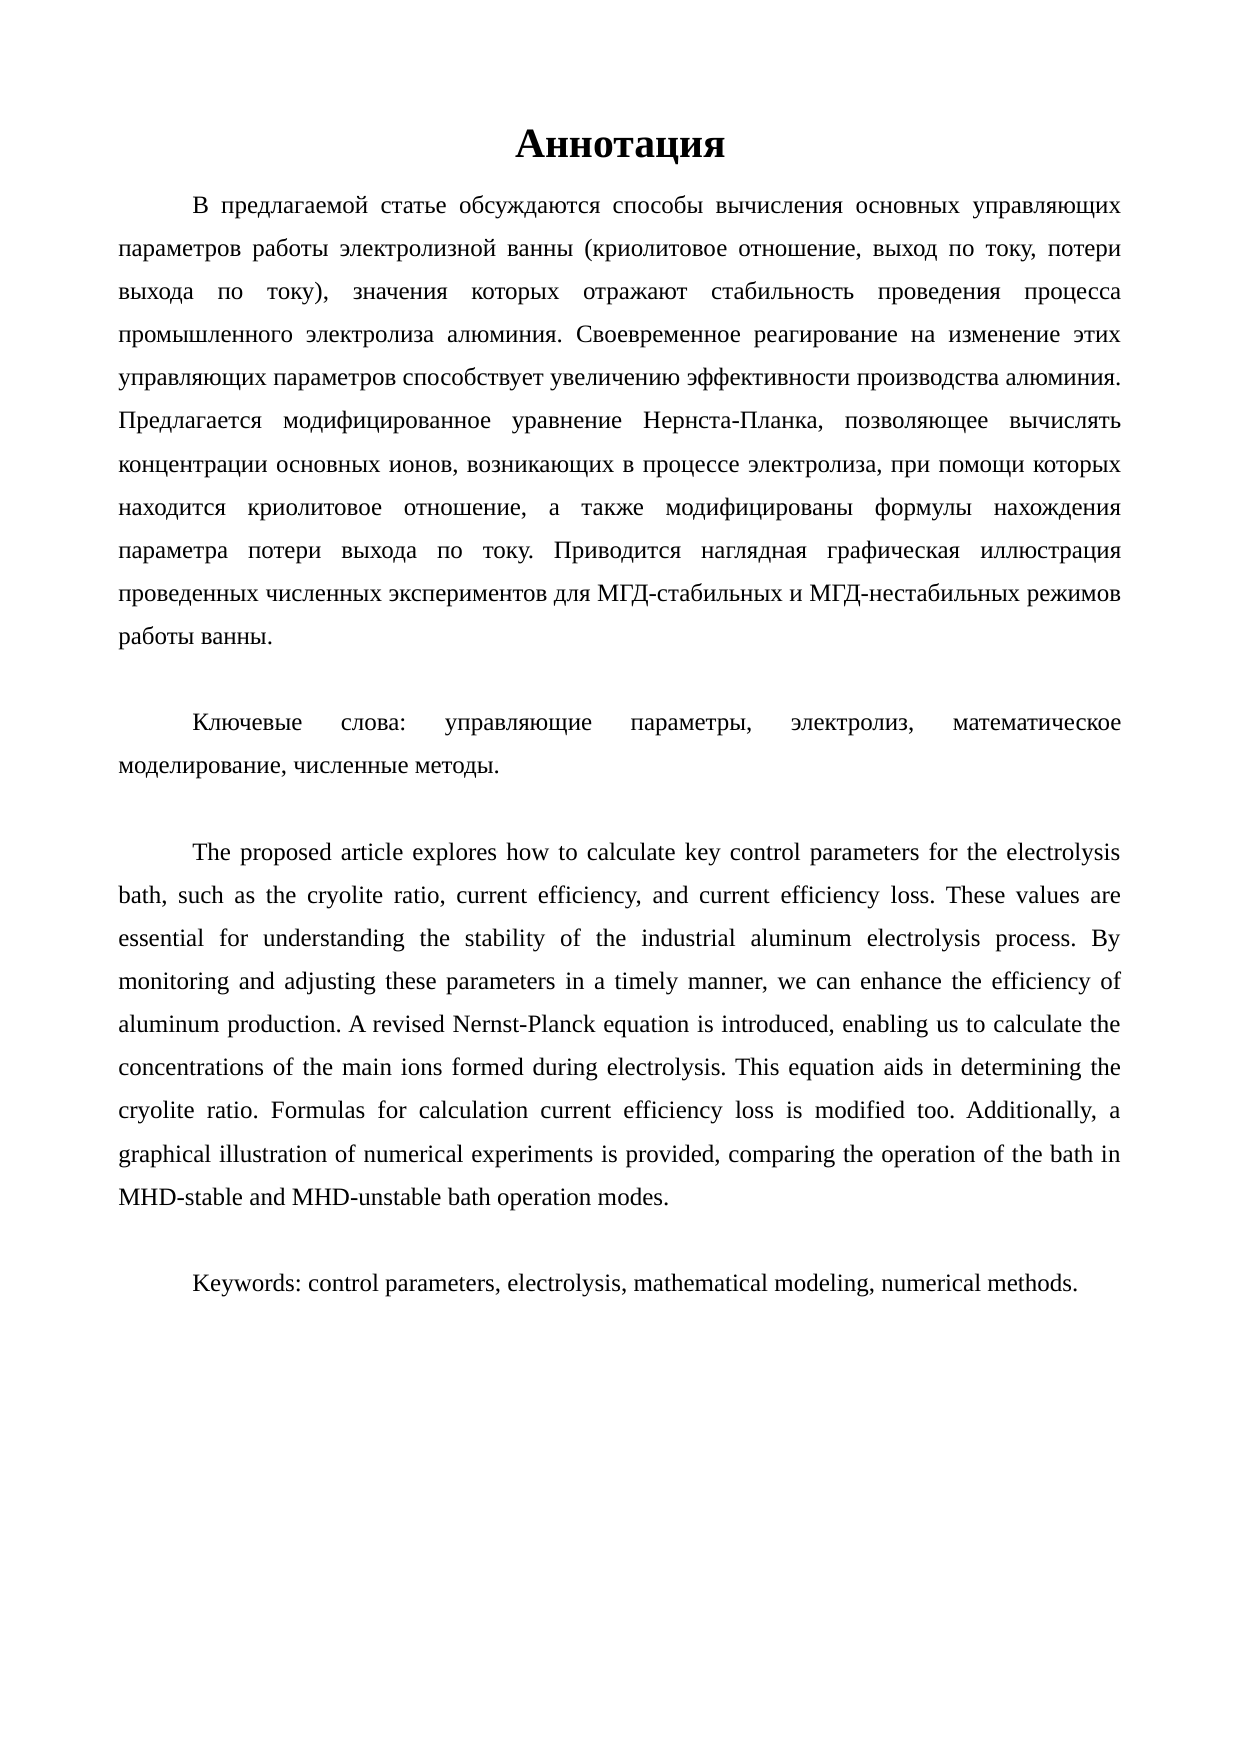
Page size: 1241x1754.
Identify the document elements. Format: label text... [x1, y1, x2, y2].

text Аннотация [118, 118, 1122, 166]
text Keywords: control parameters, electrolysis, mathematical modeling, numerical methods. [118, 1268, 1122, 1297]
text Ключевые слова: управляющие параметры, электролиз, математическое моделирование, численные методы. [118, 707, 1122, 779]
text The proposed article explores how to calculate key control parameters for the electrolysis bath, such as the cryolite ratio, current efficiency, and current efficiency loss. These values are essential for understanding the stability of the industrial aluminum electrolysis process. By monitoring and adjusting these parameters in a timely manner, we can enhance the efficiency of aluminum production. A revised Nernst-Planck equation is introduced, enabling us to calculate the concentrations of the main ions formed during electrolysis. This equation aids in determining the cryolite ratio. Formulas for calculation current efficiency loss is modified too. Additionally, a graphical illustration of numerical experiments is provided, comparing the operation of the bath in MHD-stable and MHD-unstable bath operation modes. [118, 837, 1122, 1211]
text В предлагаемой статье обсуждаются способы вычисления основных управляющих параметров работы электролизной ванны (криолитовое отношение, выход по току, потери выхода по току), значения которых отражают стабильность проведения процесса промышленного электролиза алюминия. Своевременное реагирование на изменение этих управляющих параметров способствует увеличению эффективности производства алюминия. Предлагается модифицированное уравнение Нернста-Планка, позволяющее вычислять концентрации основных ионов, возникающих в процессе электролиза, при помощи которых находится криолитовое отношение, а также модифицированы формулы нахождения параметра потери выхода по току. Приводится наглядная графическая иллюстрация проведенных численных экспериментов для МГД-стабильных и МГД-нестабильных режимов работы ванны. [118, 190, 1122, 650]
